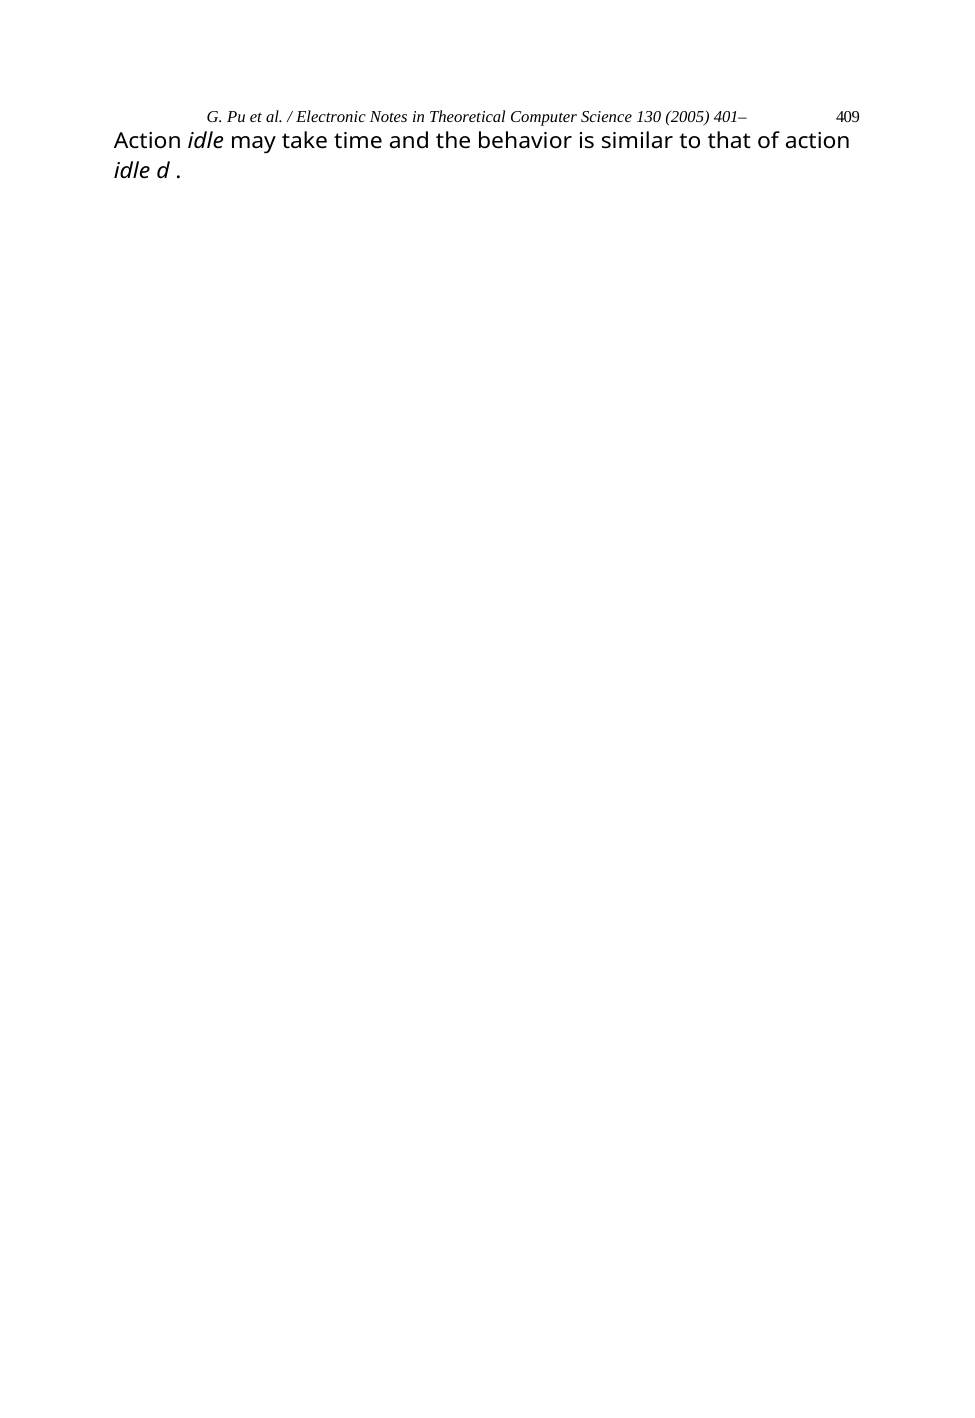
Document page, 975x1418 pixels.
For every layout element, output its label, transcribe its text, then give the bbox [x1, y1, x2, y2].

text Action idle may take time and the behavior is similar to that of action idle d . [113, 125, 887, 184]
